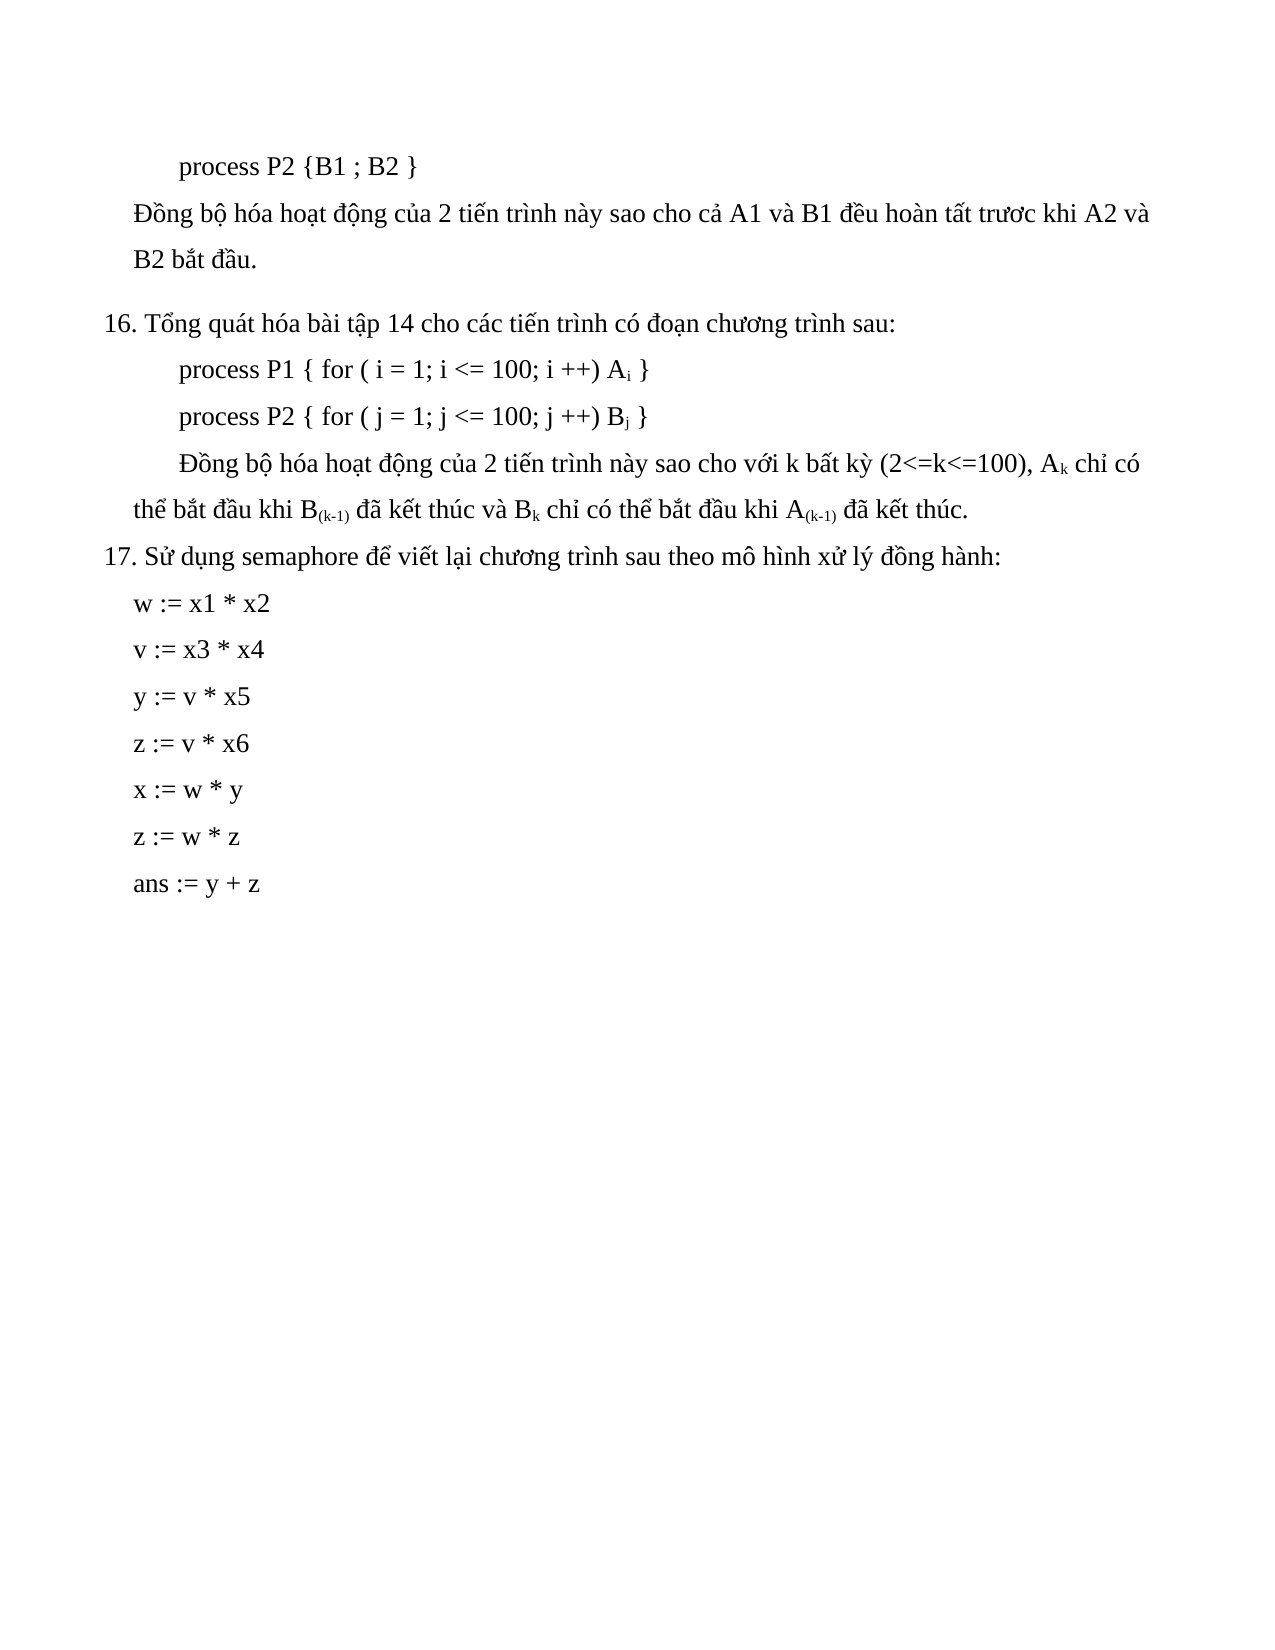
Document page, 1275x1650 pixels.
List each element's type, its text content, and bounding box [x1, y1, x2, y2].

list z := v * x6 [133, 727, 1167, 758]
list v := x3 * x4 [133, 633, 1167, 664]
list Đồng bộ hóa hoạt động của 2 tiến trình này sao cho với k bất kỳ (2<=k<=100), Ak chỉ có thể bắt đầu khi B(k-1) đã kết thúc và Bk chỉ có thể bắt đầu khi A(k-1) đã kết thúc. [133, 447, 1167, 524]
list w := x1 * x2 [133, 587, 1167, 618]
list x := w * y [133, 773, 1167, 804]
list Tổng quát hóa bài tập 14 cho các tiến trình có đoạn chương trình sau: [103, 307, 1167, 338]
list Đồng bộ hóa hoạt động của 2 tiến trình này sao cho cả A1 và B1 đều hoàn tất trươc khi A2 và B2 bắt đầu. [133, 197, 1167, 274]
list z := w * z [133, 820, 1167, 851]
list process P2 {B1 ; B2 } [133, 150, 1167, 181]
list y := v * x5 [133, 680, 1167, 711]
list process P1 { for ( i = 1; i <= 100; i ++) Ai } [133, 353, 1167, 384]
list ans := y + z [133, 867, 1167, 898]
list process P2 { for ( j = 1; j <= 100; j ++) Bj } [133, 400, 1167, 431]
list Sử dụng semaphore để viết lại chương trình sau theo mô hình xử lý đồng hành: [103, 540, 1167, 571]
